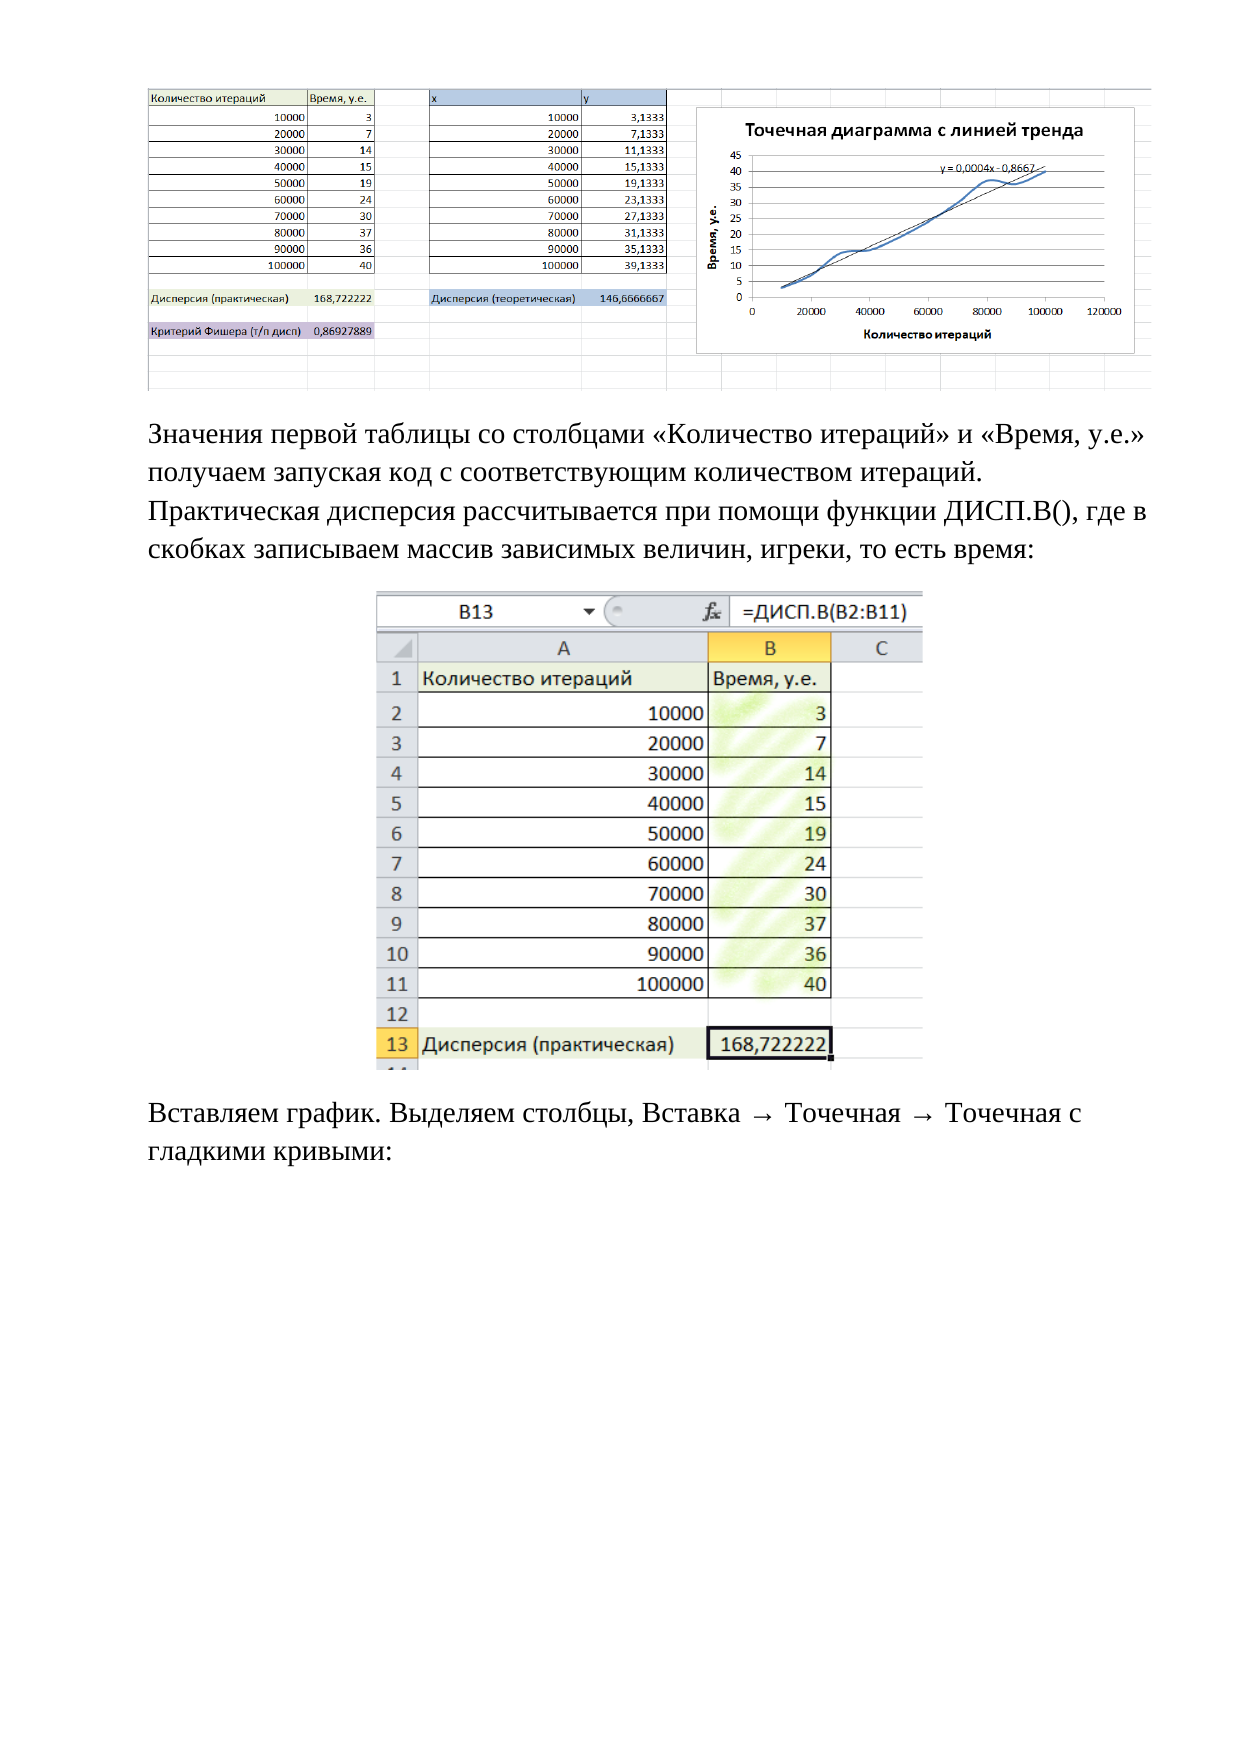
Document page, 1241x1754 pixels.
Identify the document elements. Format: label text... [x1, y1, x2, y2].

picture [147, 88, 1152, 391]
text Вставляем график. Выделяем столбцы, Вставка → Точечная → Точечная с гладкими кривыми: [148, 1095, 1152, 1167]
text Значения первой таблицы со столбцами «Количество итераций» и «Время, у.е.» получаем запуская код с соответствующим количеством итераций. Практическая дисперсия рассчитывается при помощи функции ДИСП.В(), где в скобках записываем массив зависимых величин, игреки, то есть время: [148, 416, 1152, 565]
picture [376, 591, 923, 1070]
